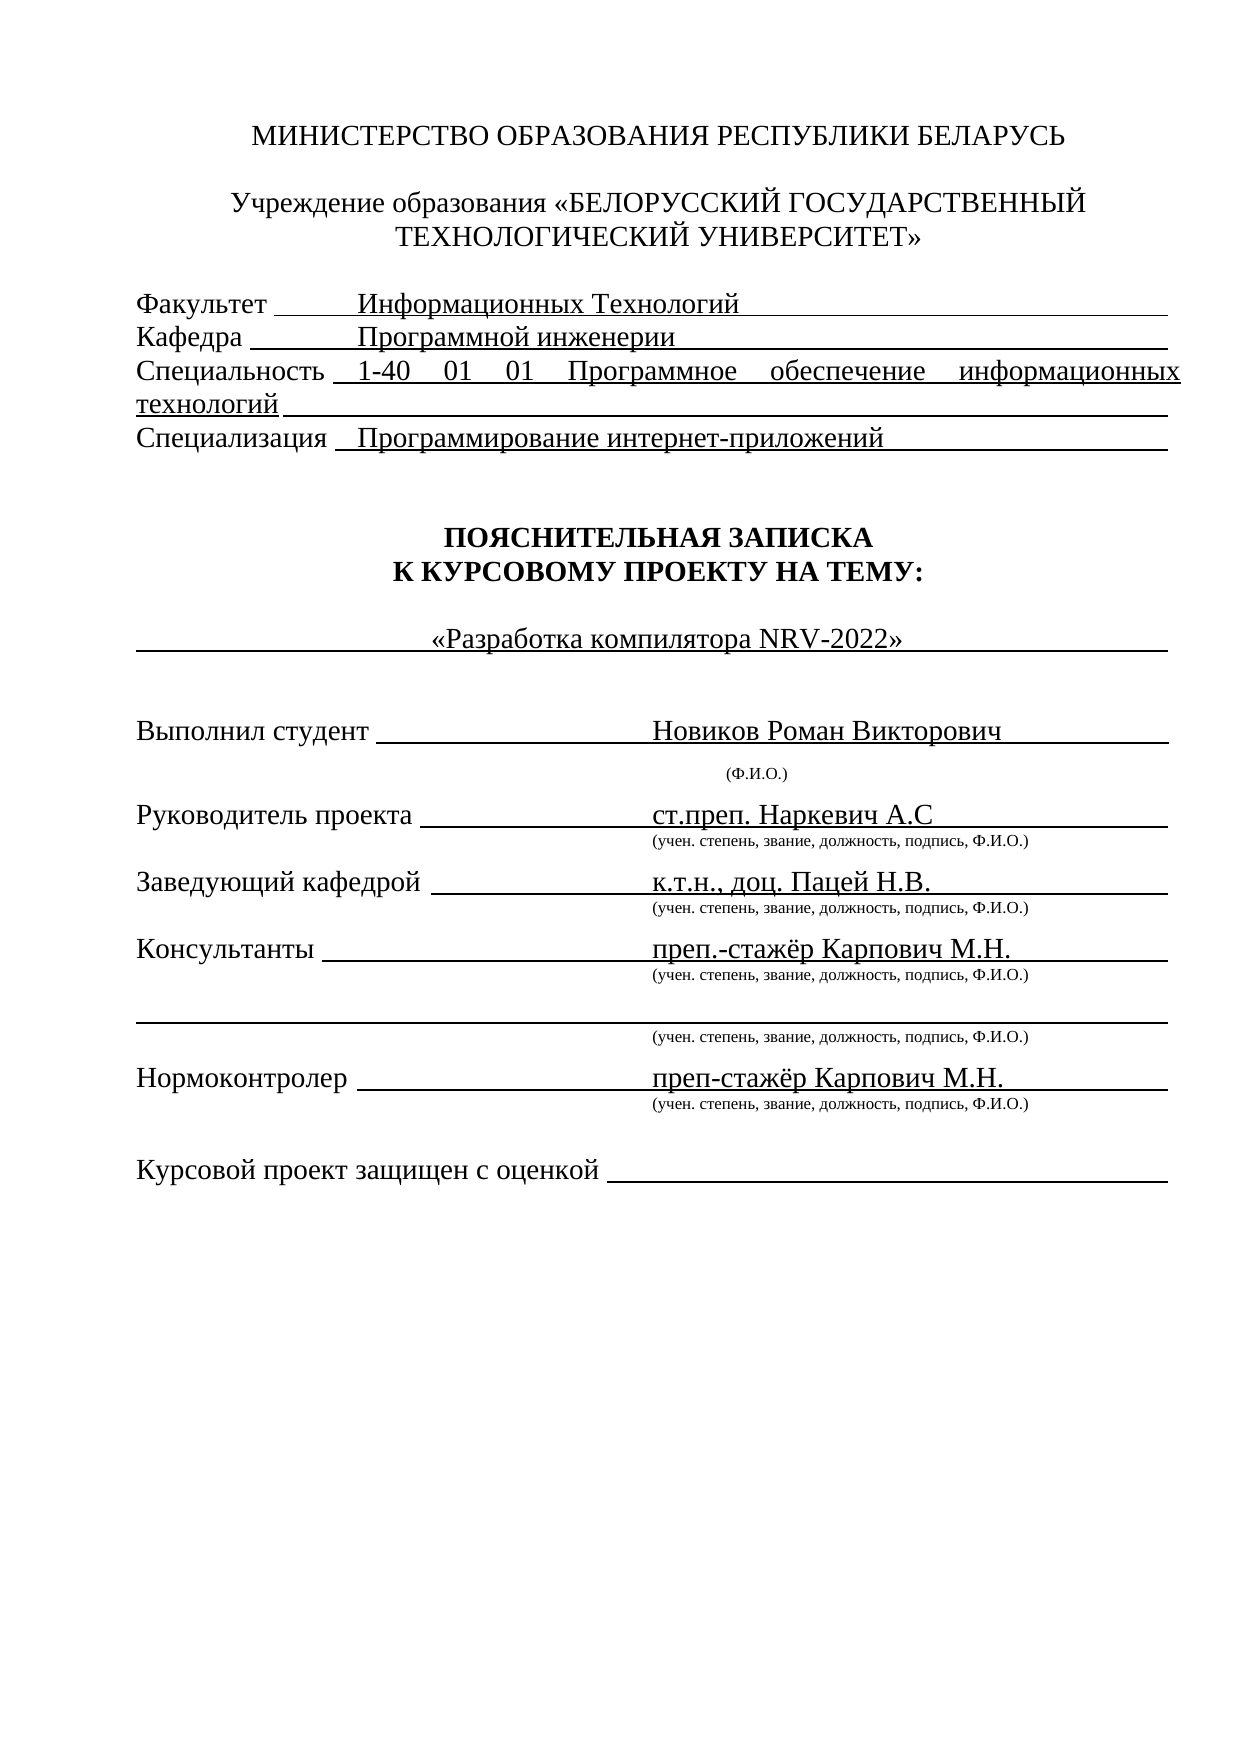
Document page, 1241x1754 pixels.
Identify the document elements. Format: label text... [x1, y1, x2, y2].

text (Ф.И.О.) [652, 763, 1181, 797]
text «Разработка компилятора NRV-2022» [136, 621, 1181, 655]
text Консультанты преп.-стажёр Карпович М.Н. [136, 931, 1181, 965]
text К КУРСОВОМУ ПРОЕКТУ НА ТЕМУ: [136, 554, 1181, 588]
text (учен. степень, звание, должность, подпись, Ф.И.О.) [652, 1093, 1181, 1127]
text Специальность 1-40 01 01 Программное обеспечение информационных технологий [136, 353, 1181, 420]
text Факультет Информационных Технологий [136, 286, 1181, 319]
text Руководитель проекта ст.преп. Наркевич А.С [136, 797, 1181, 831]
text ПОЯСНИТЕЛЬНАЯ ЗАПИСКА [136, 521, 1181, 554]
text (учен. степень, звание, должность, подпись, Ф.И.О.) [652, 898, 1181, 931]
text (учен. степень, звание, должность, подпись, Ф.И.О.) [652, 1026, 1181, 1060]
text (учен. степень, звание, должность, подпись, Ф.И.О.) [652, 965, 1181, 998]
text МИНИСТЕРСТВО ОБРАЗОВАНИЯ РЕСПУБЛИКИ БЕЛАРУСЬ [136, 118, 1181, 152]
text Курсовой проект защищен с оценкой [136, 1152, 1181, 1186]
text Кафедра Программной инженерии [136, 319, 1181, 353]
text Специализация Программирование интернет-приложений [136, 420, 1181, 453]
text Нормоконтролер преп-стажёр Карпович М.Н. [136, 1060, 1181, 1093]
text ТЕХНОЛОГИЧЕСКИЙ УНИВЕРСИТЕТ» [136, 219, 1181, 252]
text Заведующий кафедрой к.т.н., доц. Пацей Н.В. [136, 864, 1181, 898]
text Учреждение образования «БЕЛОРУССКИЙ ГОСУДАРСТВЕННЫЙ [136, 185, 1181, 219]
text Выполнил студент Новиков Роман Викторович [136, 713, 1181, 747]
text (учен. степень, звание, должность, подпись, Ф.И.О.) [652, 831, 1181, 864]
